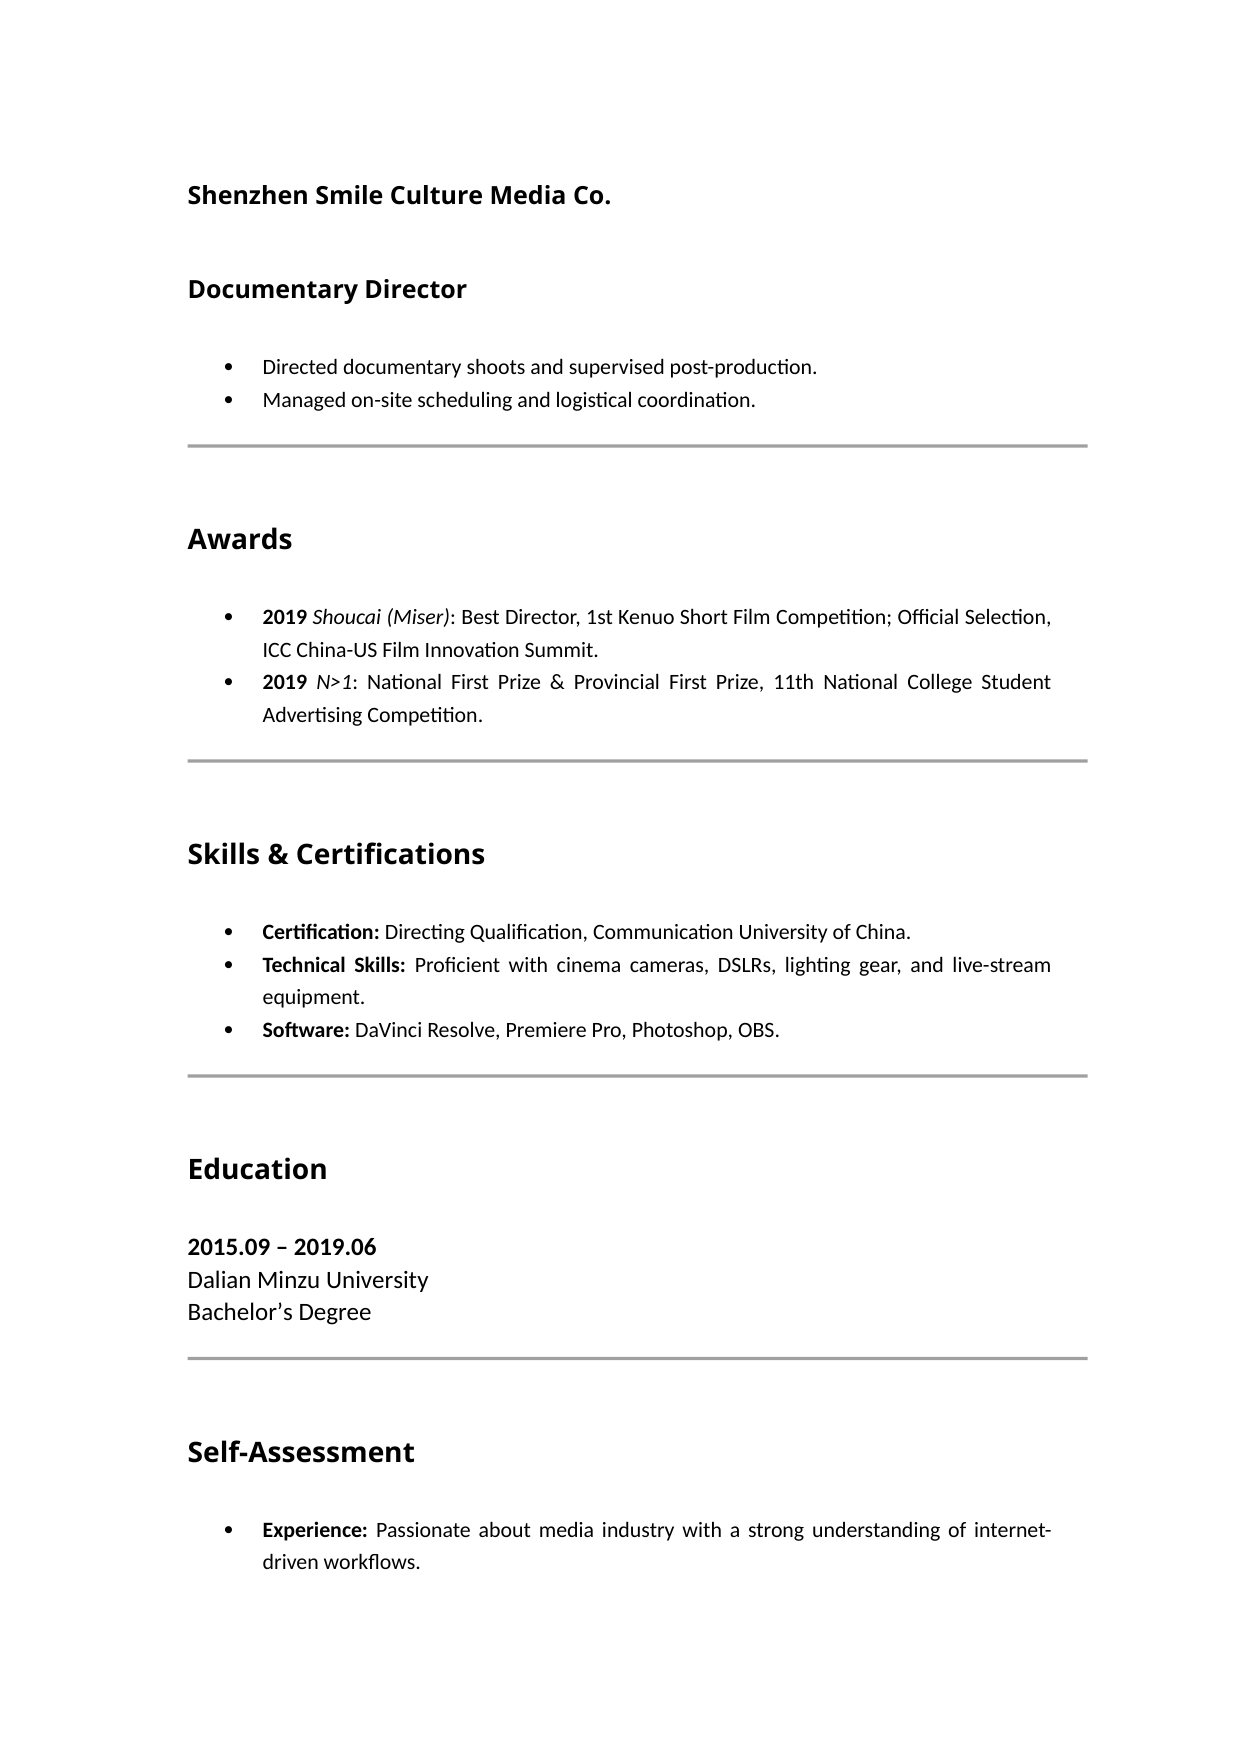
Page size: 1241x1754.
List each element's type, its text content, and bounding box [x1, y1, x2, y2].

subtitle ​​Awards​​ [187, 506, 1053, 571]
list ​​Experience:​​ Passionate about media industry with a strong understanding of internet-driven workflows. [225, 1513, 1053, 1578]
subtitle ​​Shenzhen Smile Culture Media Co.​​ [187, 162, 1053, 227]
list ​​Technical Skills:​​ Proficient with cinema cameras, DSLRs, lighting gear, and live-stream equipment. [225, 948, 1053, 1013]
text ​​2015.09 – 2019.06​​ Dalian Minzu University Bachelor’s Degree [187, 1230, 1053, 1328]
list Directed documentary shoots and supervised post-production. [225, 350, 1053, 383]
list ​​Certification:​​ Directing Qualification, Communication University of China. [225, 915, 1053, 948]
list ​​2019​​ Shoucai (Miser): Best Director, 1st Kenuo Short Film Competition; Official Selection, ICC China-US Film Innovation Summit. [225, 600, 1053, 665]
subtitle ​​Documentary Director​​ [187, 256, 1053, 321]
list ​​Software:​​ DaVinci Resolve, Premiere Pro, Photoshop, OBS. [225, 1013, 1053, 1045]
list Managed on-site scheduling and logistical coordination. [225, 383, 1053, 415]
list ​​2019​​ N>1: National First Prize & Provincial First Prize, 11th National College Student Advertising Competition. [225, 665, 1053, 730]
subtitle ​​Education​​ [187, 1136, 1053, 1201]
subtitle ​​Self-Assessment​​ [187, 1419, 1053, 1484]
subtitle ​​Skills & Certifications​​ [187, 821, 1053, 886]
